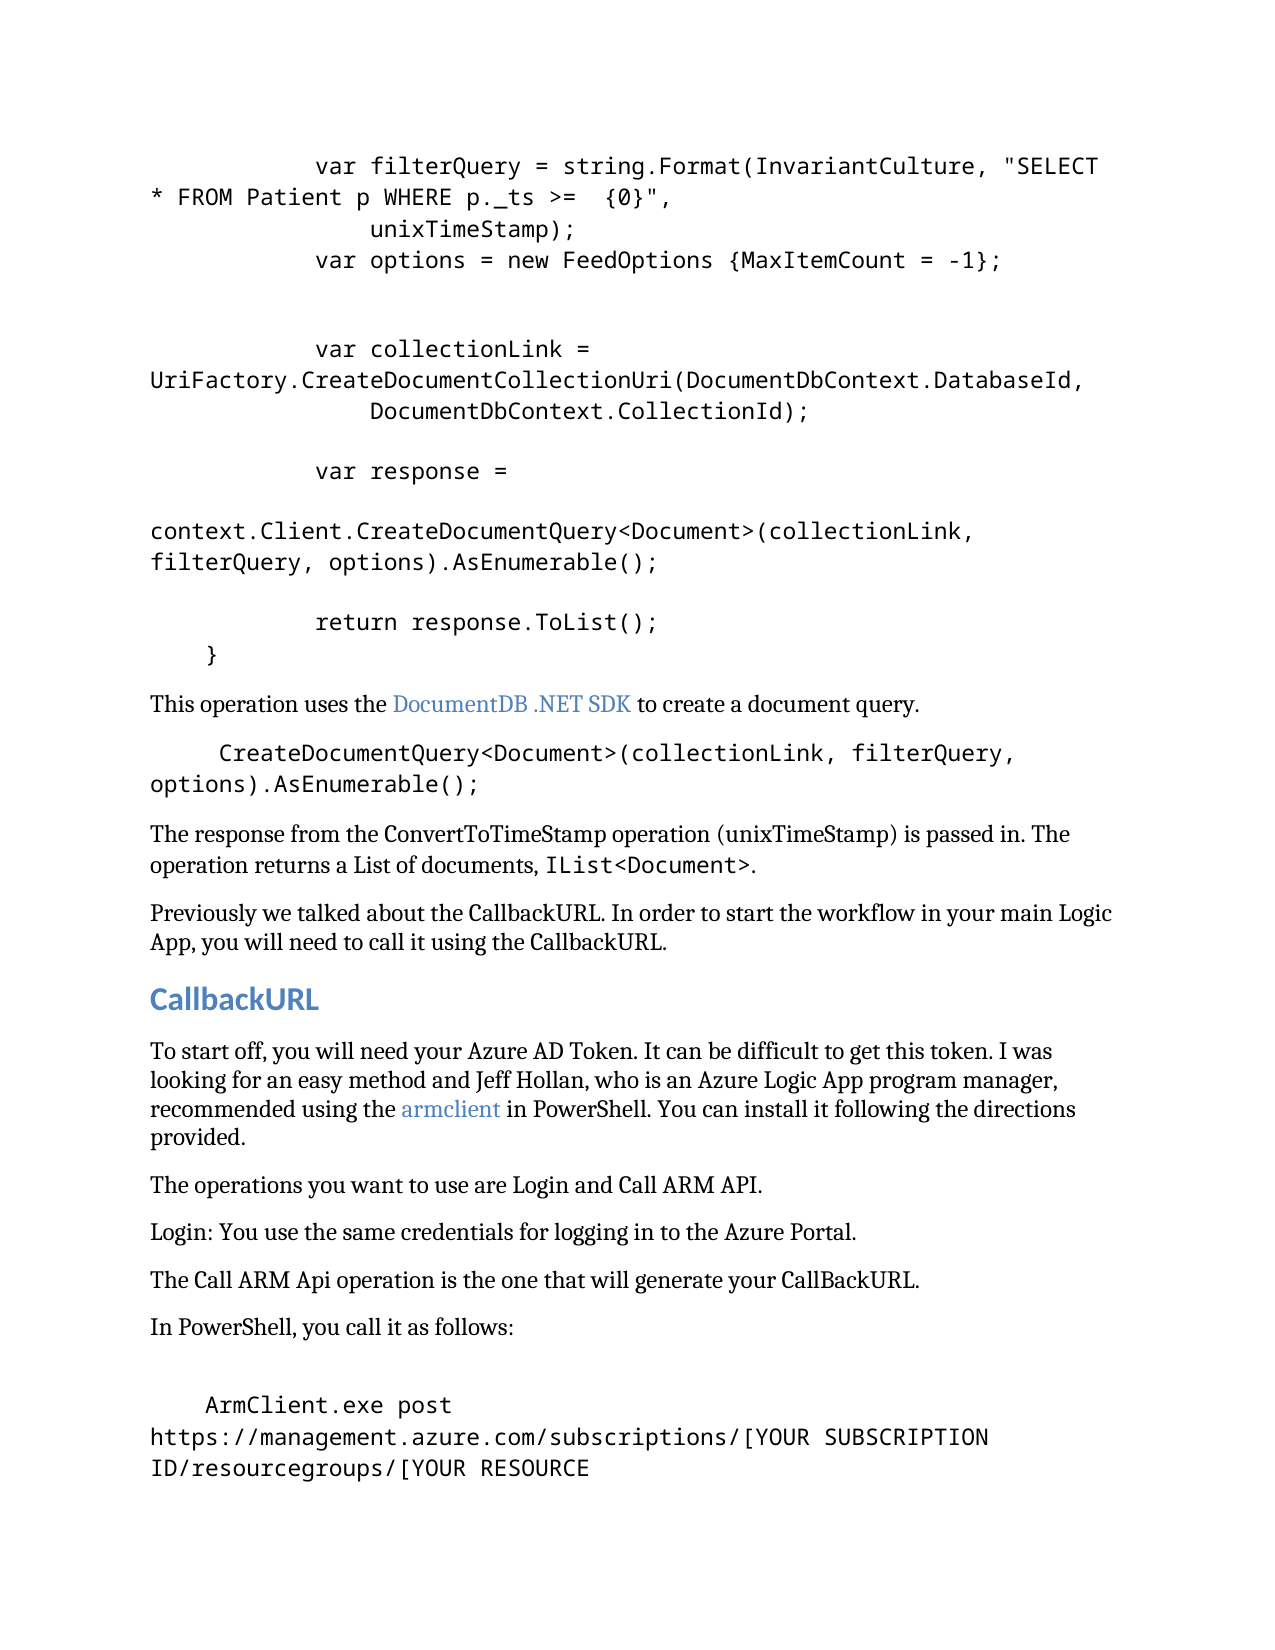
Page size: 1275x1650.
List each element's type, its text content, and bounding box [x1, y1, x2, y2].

text The Call ARM Api operation is the one that will generate your CallBackURL. [150, 1266, 1125, 1294]
text CreateDocumentQuery<Document>(collectionLink, filterQuery, options).AsEnumerable(); [150, 737, 1125, 799]
text Login: You use the same credentials for logging in to the Azure Portal. [150, 1218, 1125, 1247]
text This operation uses the DocumentDB .NET SDK to create a document query. [150, 689, 1125, 718]
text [150, 150, 1125, 669]
text Previously we talked about the CallbackURL. In order to start the workflow in your main Logic App, you will need to call it using the CallbackURL. [150, 899, 1125, 957]
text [150, 1361, 1125, 1483]
text In PowerShell, you call it as follows: [150, 1313, 1125, 1342]
text The response from the ConvertToTimeStamp operation (unixTimeStamp) is passed in. The operation returns a List of documents, IList<Document>. [150, 820, 1125, 880]
subtitle CallbackURL [150, 977, 1125, 1018]
text To start off, you will need your Azure AD Token. It can be difficult to get this token. I was looking for an easy method and Jeff Hollan, who is an Azure Logic App program manager, recommended using the armclient in PowerShell. You can install it following the directions provided. [150, 1037, 1125, 1152]
text The operations you want to use are Login and Call ARM API. [150, 1171, 1125, 1199]
